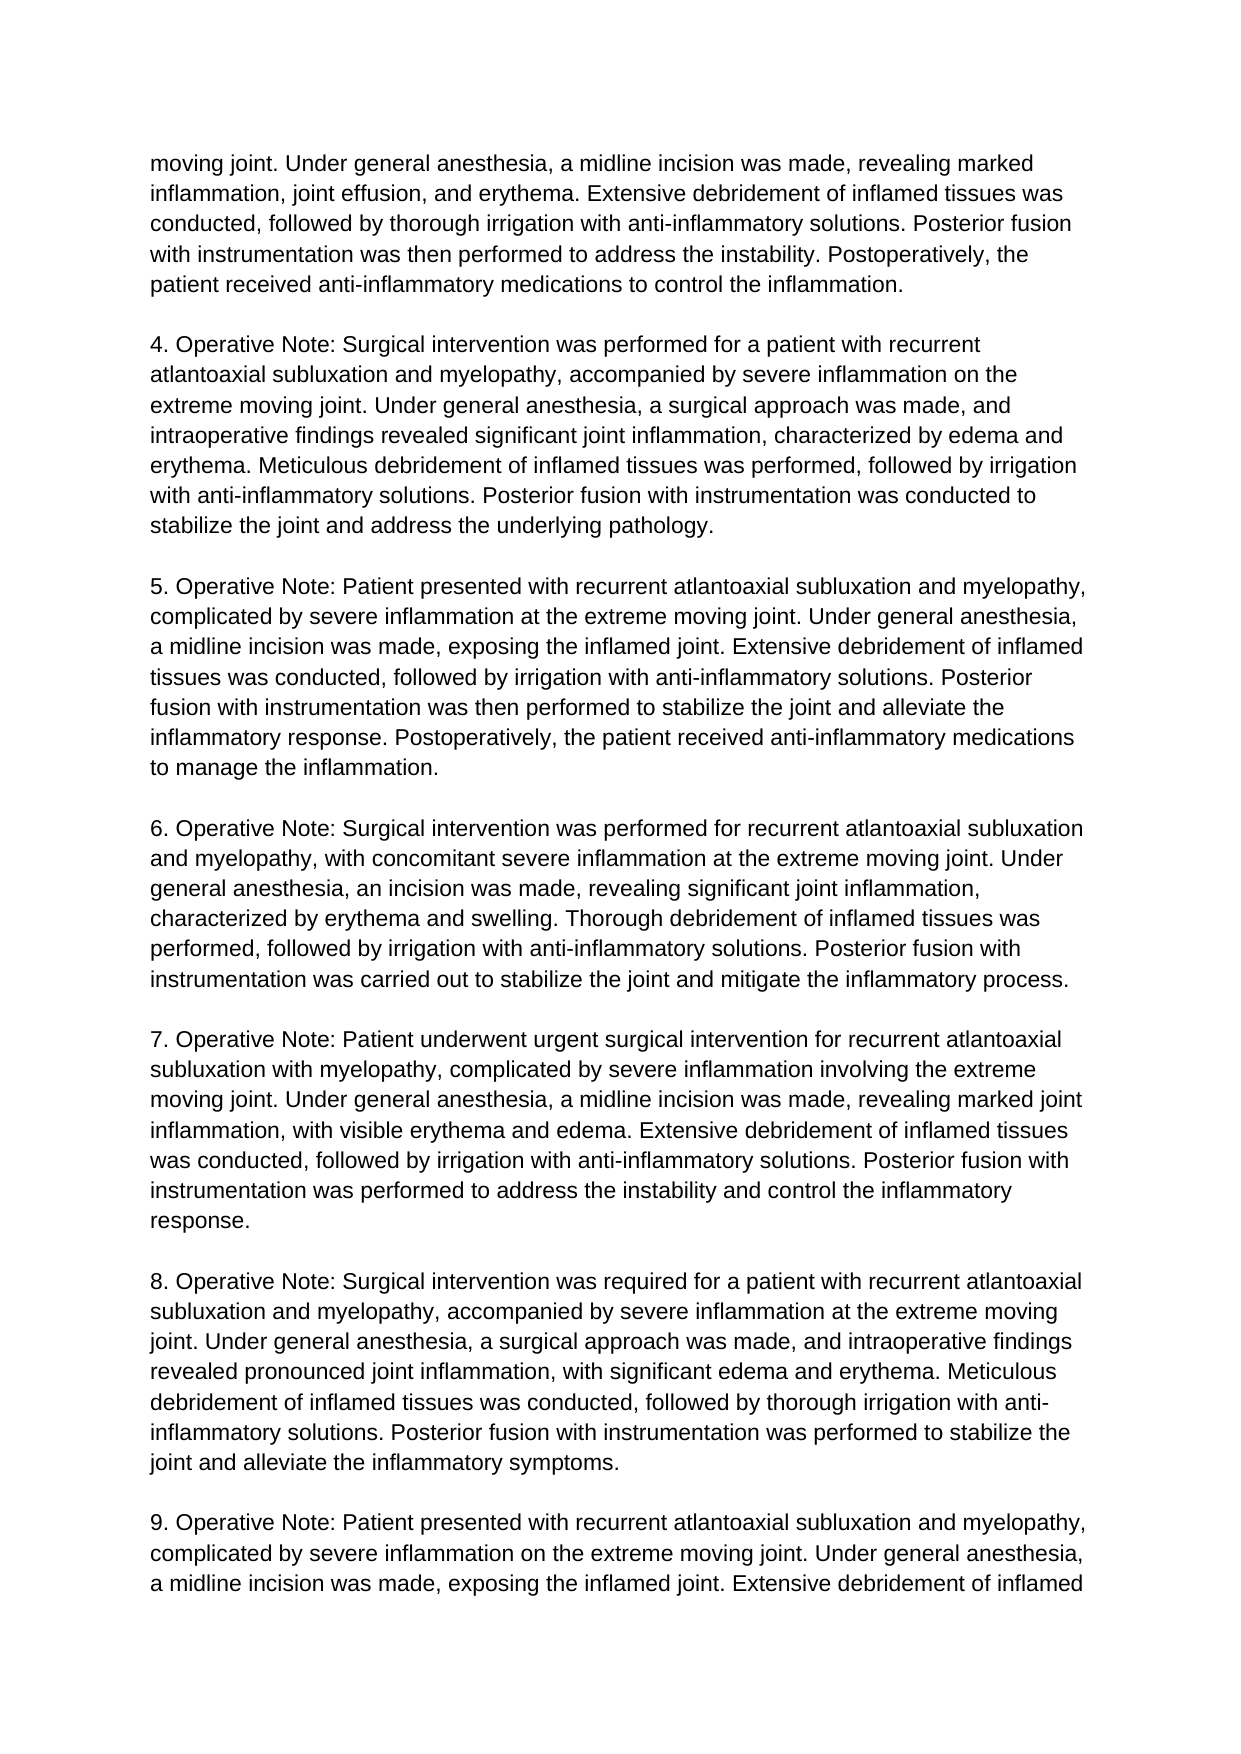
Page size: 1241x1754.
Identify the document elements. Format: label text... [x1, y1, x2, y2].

text 4. Operative Note: Surgical intervention was performed for a patient with recurrent atlantoaxial subluxation and myelopathy, accompanied by severe inflammation on the extreme moving joint. Under general anesthesia, a surgical approach was made, and intraoperative findings revealed significant joint inflammation, characterized by edema and erythema. Meticulous debridement of inflamed tissues was performed, followed by irrigation with anti-inflammatory solutions. Posterior fusion with instrumentation was conducted to stabilize the joint and address the underlying pathology. [150, 331, 1090, 539]
text 5. Operative Note: Patient presented with recurrent atlantoaxial subluxation and myelopathy, complicated by severe inflammation at the extreme moving joint. Under general anesthesia, a midline incision was made, exposing the inflamed joint. Extensive debridement of inflamed tissues was conducted, followed by irrigation with anti-inflammatory solutions. Posterior fusion with instrumentation was then performed to stabilize the joint and alleviate the inflammatory response. Postoperatively, the patient received anti-inflammatory medications to manage the inflammation. [150, 573, 1090, 781]
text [150, 150, 1090, 297]
text 8. Operative Note: Surgical intervention was required for a patient with recurrent atlantoaxial subluxation and myelopathy, accompanied by severe inflammation at the extreme moving joint. Under general anesthesia, a surgical approach was made, and intraoperative findings revealed pronounced joint inflammation, with significant edema and erythema. Meticulous debridement of inflamed tissues was conducted, followed by thorough irrigation with anti-inflammatory solutions. Posterior fusion with instrumentation was performed to stabilize the joint and alleviate the inflammatory symptoms. [150, 1268, 1090, 1475]
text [150, 1509, 1090, 1596]
text 7. Operative Note: Patient underwent urgent surgical intervention for recurrent atlantoaxial subluxation with myelopathy, complicated by severe inflammation involving the extreme moving joint. Under general anesthesia, a midline incision was made, revealing marked joint inflammation, with visible erythema and edema. Extensive debridement of inflamed tissues was conducted, followed by irrigation with anti-inflammatory solutions. Posterior fusion with instrumentation was performed to address the instability and control the inflammatory response. [150, 1026, 1090, 1234]
text 6. Operative Note: Surgical intervention was performed for recurrent atlantoaxial subluxation and myelopathy, with concomitant severe inflammation at the extreme moving joint. Under general anesthesia, an incision was made, revealing significant joint inflammation, characterized by erythema and swelling. Thorough debridement of inflamed tissues was performed, followed by irrigation with anti-inflammatory solutions. Posterior fusion with instrumentation was carried out to stabilize the joint and mitigate the inflammatory process. [150, 814, 1090, 992]
